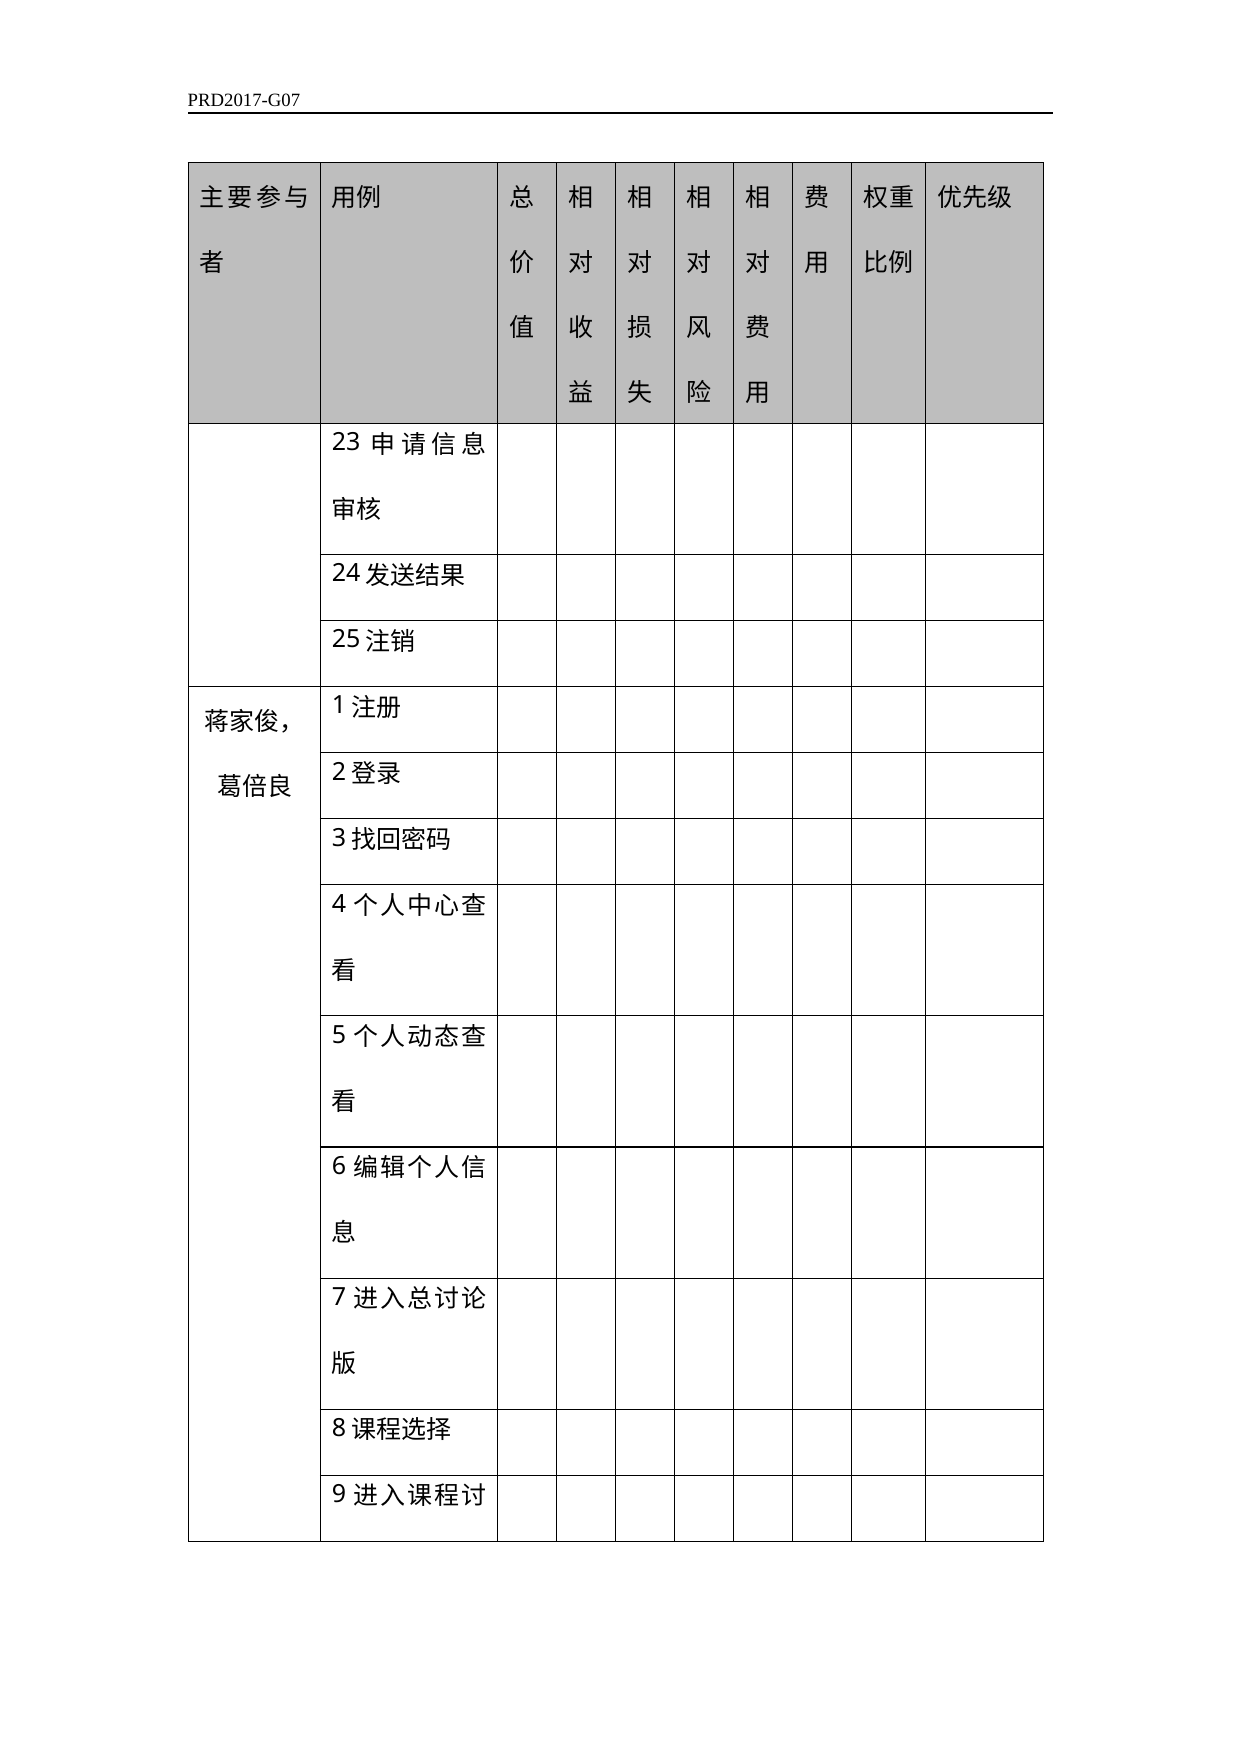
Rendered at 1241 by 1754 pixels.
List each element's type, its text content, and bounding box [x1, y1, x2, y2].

table_cell [675, 1410, 733, 1474]
table_cell [793, 819, 851, 884]
table_cell 8课程选择 [321, 1410, 497, 1474]
table_cell [675, 819, 733, 884]
table_cell [498, 753, 556, 818]
table_cell [734, 1410, 792, 1474]
table_cell [557, 621, 615, 686]
table_cell [557, 555, 615, 620]
table_header 相对收益 [557, 163, 615, 423]
table_cell [498, 424, 556, 554]
table_cell [675, 1476, 733, 1541]
table_cell [498, 819, 556, 884]
table_cell [926, 1148, 1043, 1277]
table_header 相对损失 [616, 163, 674, 423]
table_cell [675, 1279, 733, 1408]
table_cell [926, 885, 1043, 1015]
table_cell [793, 1016, 851, 1146]
table_cell [675, 1148, 733, 1277]
table_header 主要参与者 [189, 163, 320, 423]
table_cell [616, 621, 674, 686]
table_cell [675, 687, 733, 752]
table_cell [852, 555, 925, 620]
table_cell [557, 1410, 615, 1474]
table_cell [557, 753, 615, 818]
table_cell [793, 424, 851, 554]
table_cell [498, 1410, 556, 1474]
table_cell [926, 621, 1043, 686]
table_cell 9进入课程讨论版 [321, 1476, 497, 1541]
table_cell [926, 753, 1043, 818]
table_cell [616, 1148, 674, 1277]
table_header 相对费用 [734, 163, 792, 423]
table_cell 2登录 [321, 753, 497, 818]
table_cell [734, 621, 792, 686]
table_cell 5个人动态查看 [321, 1016, 497, 1146]
table_cell [675, 555, 733, 620]
table_cell [616, 687, 674, 752]
table_cell [675, 885, 733, 1015]
table_cell [616, 1410, 674, 1474]
table_cell [852, 885, 925, 1015]
table_cell [926, 1410, 1043, 1474]
table_cell [734, 1016, 792, 1146]
table_cell [616, 555, 674, 620]
table_cell [675, 1016, 733, 1146]
table_cell [734, 687, 792, 752]
table_cell 1注册 [321, 687, 497, 752]
table_cell [616, 819, 674, 884]
table_cell [926, 1279, 1043, 1408]
table_cell [498, 687, 556, 752]
table_cell 4个人中心查看 [321, 885, 497, 1015]
table_cell [793, 885, 851, 1015]
table_header 费用 [793, 163, 851, 423]
table_cell [557, 819, 615, 884]
table_cell [616, 424, 674, 554]
table_cell [852, 753, 925, 818]
table_cell [498, 555, 556, 620]
table_cell [616, 753, 674, 818]
table_cell [926, 819, 1043, 884]
table_cell [675, 621, 733, 686]
table_cell [793, 1279, 851, 1408]
table_cell [734, 1279, 792, 1408]
table_cell [498, 1279, 556, 1408]
table_cell [852, 687, 925, 752]
table_cell [616, 1016, 674, 1146]
table_cell [675, 424, 733, 554]
table_cell 6编辑个人信息 [321, 1148, 497, 1277]
table_cell [793, 753, 851, 818]
table_cell [734, 819, 792, 884]
table_cell [734, 753, 792, 818]
table_cell 24发送结果 [321, 555, 497, 620]
table_cell [793, 555, 851, 620]
table_header 相对风险 [675, 163, 733, 423]
table_cell 25注销 [321, 621, 497, 686]
table_cell [926, 555, 1043, 620]
table_cell [852, 424, 925, 554]
table_cell [926, 424, 1043, 554]
table_header 总价值 [498, 163, 556, 423]
table_cell [675, 753, 733, 818]
table_cell [734, 555, 792, 620]
table_cell [734, 1148, 792, 1277]
table_cell [557, 424, 615, 554]
table_cell 23申请信息审核 [321, 424, 497, 554]
table_cell [557, 1279, 615, 1408]
table_cell [734, 424, 792, 554]
table_header 用例 [321, 163, 497, 423]
table_header 权重比例 [852, 163, 925, 423]
table_cell [557, 687, 615, 752]
table_cell [793, 687, 851, 752]
table_cell [557, 1476, 615, 1541]
table_cell [926, 1016, 1043, 1146]
table_header 优先级 [926, 163, 1043, 423]
table_cell [852, 1279, 925, 1408]
table_cell [498, 621, 556, 686]
table_cell [852, 1410, 925, 1474]
table_cell [734, 1476, 792, 1541]
table_cell [852, 621, 925, 686]
table_cell [793, 1410, 851, 1474]
table_cell [852, 1476, 925, 1541]
table_cell [793, 1476, 851, 1541]
table_cell [793, 1148, 851, 1277]
table_cell [734, 885, 792, 1015]
table_cell [557, 1016, 615, 1146]
table_cell [616, 1476, 674, 1541]
table_cell 7进入总讨论版 [321, 1279, 497, 1408]
table_cell [557, 1148, 615, 1277]
table_cell [498, 885, 556, 1015]
table_cell [498, 1016, 556, 1146]
table_cell 蒋家俊，葛倍良 [189, 687, 320, 1541]
table_cell 3找回密码 [321, 819, 497, 884]
table_cell [498, 1476, 556, 1541]
table_cell [852, 819, 925, 884]
table_cell [926, 1476, 1043, 1541]
table_cell [852, 1016, 925, 1146]
table_cell [616, 885, 674, 1015]
table_cell [793, 621, 851, 686]
table_cell [557, 885, 615, 1015]
table_cell [926, 687, 1043, 752]
table_cell [498, 1148, 556, 1277]
table_cell [616, 1279, 674, 1408]
table_cell [852, 1148, 925, 1277]
